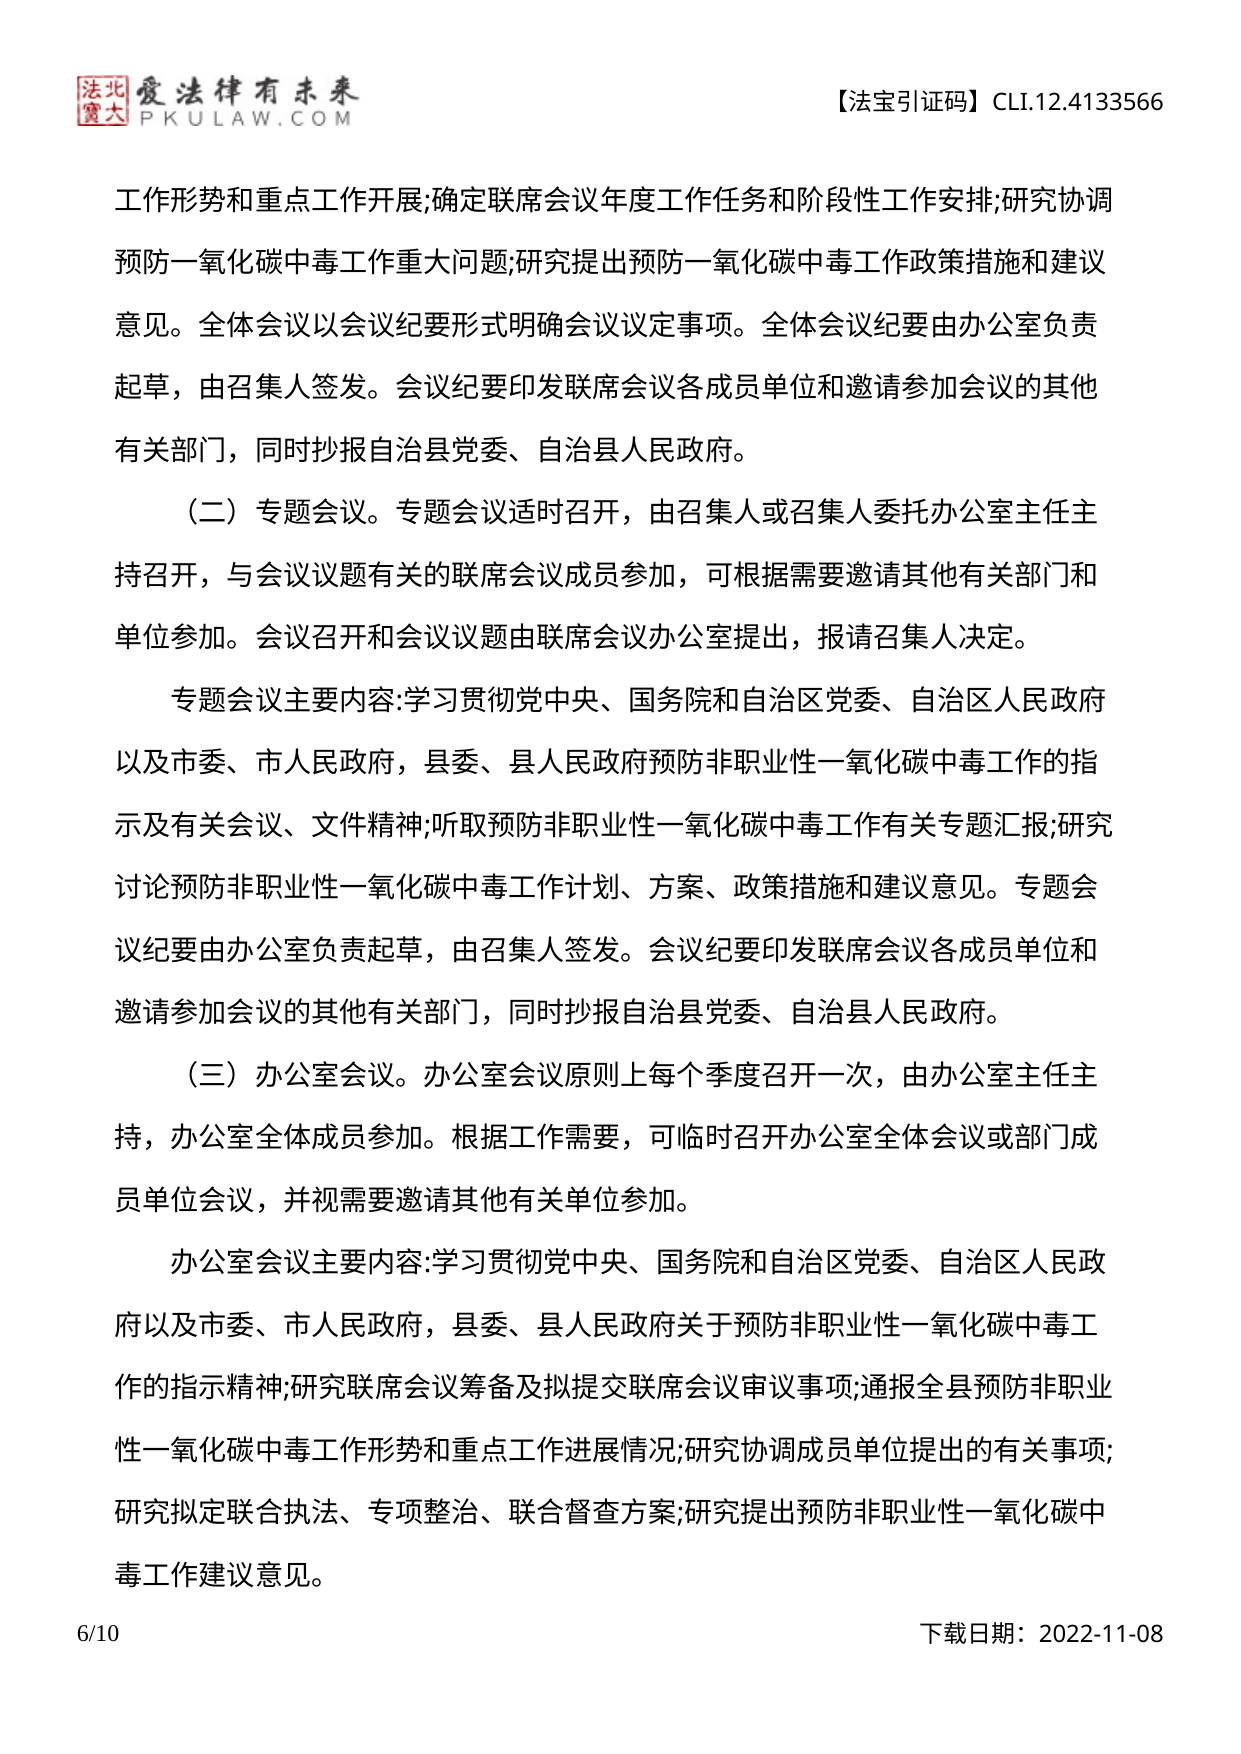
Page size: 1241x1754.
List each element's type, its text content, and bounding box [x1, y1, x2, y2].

text 办公室会议主要内容:学习贯彻党中央、国务院和自治区党委、自治区人民政府以及市委、市人民政府，县委、县人民政府关于预防非职业性一氧化碳中毒工作的指示精神;研究联席会议筹备及拟提交联席会议审议事项;通报全县预防非职业性一氧化碳中毒工作形势和重点工作进展情况;研究协调成员单位提出的有关事项;研究拟定联合执法、专项整治、联合督查方案;研究提出预防非职业性一氧化碳中毒工作建议意见。 [114, 1218, 1126, 1593]
text 专题会议主要内容:学习贯彻党中央、国务院和自治区党委、自治区人民政府以及市委、市人民政府，县委、县人民政府预防非职业性一氧化碳中毒工作的指示及有关会议、文件精神;听取预防非职业性一氧化碳中毒工作有关专题汇报;研究讨论预防非职业性一氧化碳中毒工作计划、方案、政策措施和建议意见。专题会议纪要由办公室负责起草，由召集人签发。会议纪要印发联席会议各成员单位和邀请参加会议的其他有关部门，同时抄报自治县党委、自治县人民政府。 [114, 656, 1126, 1031]
text （二）专题会议。专题会议适时召开，由召集人或召集人委托办公室主任主持召开，与会议议题有关的联席会议成员参加，可根据需要邀请其他有关部门和单位参加。会议召开和会议议题由联席会议办公室提出，报请召集人决定。 [114, 468, 1126, 656]
picture [76, 75, 361, 126]
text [114, 156, 1126, 468]
text （三）办公室会议。办公室会议原则上每个季度召开一次，由办公室主任主持，办公室全体成员参加。根据工作需要，可临时召开办公室全体会议或部门成员单位会议，并视需要邀请其他有关单位参加。 [114, 1031, 1126, 1218]
